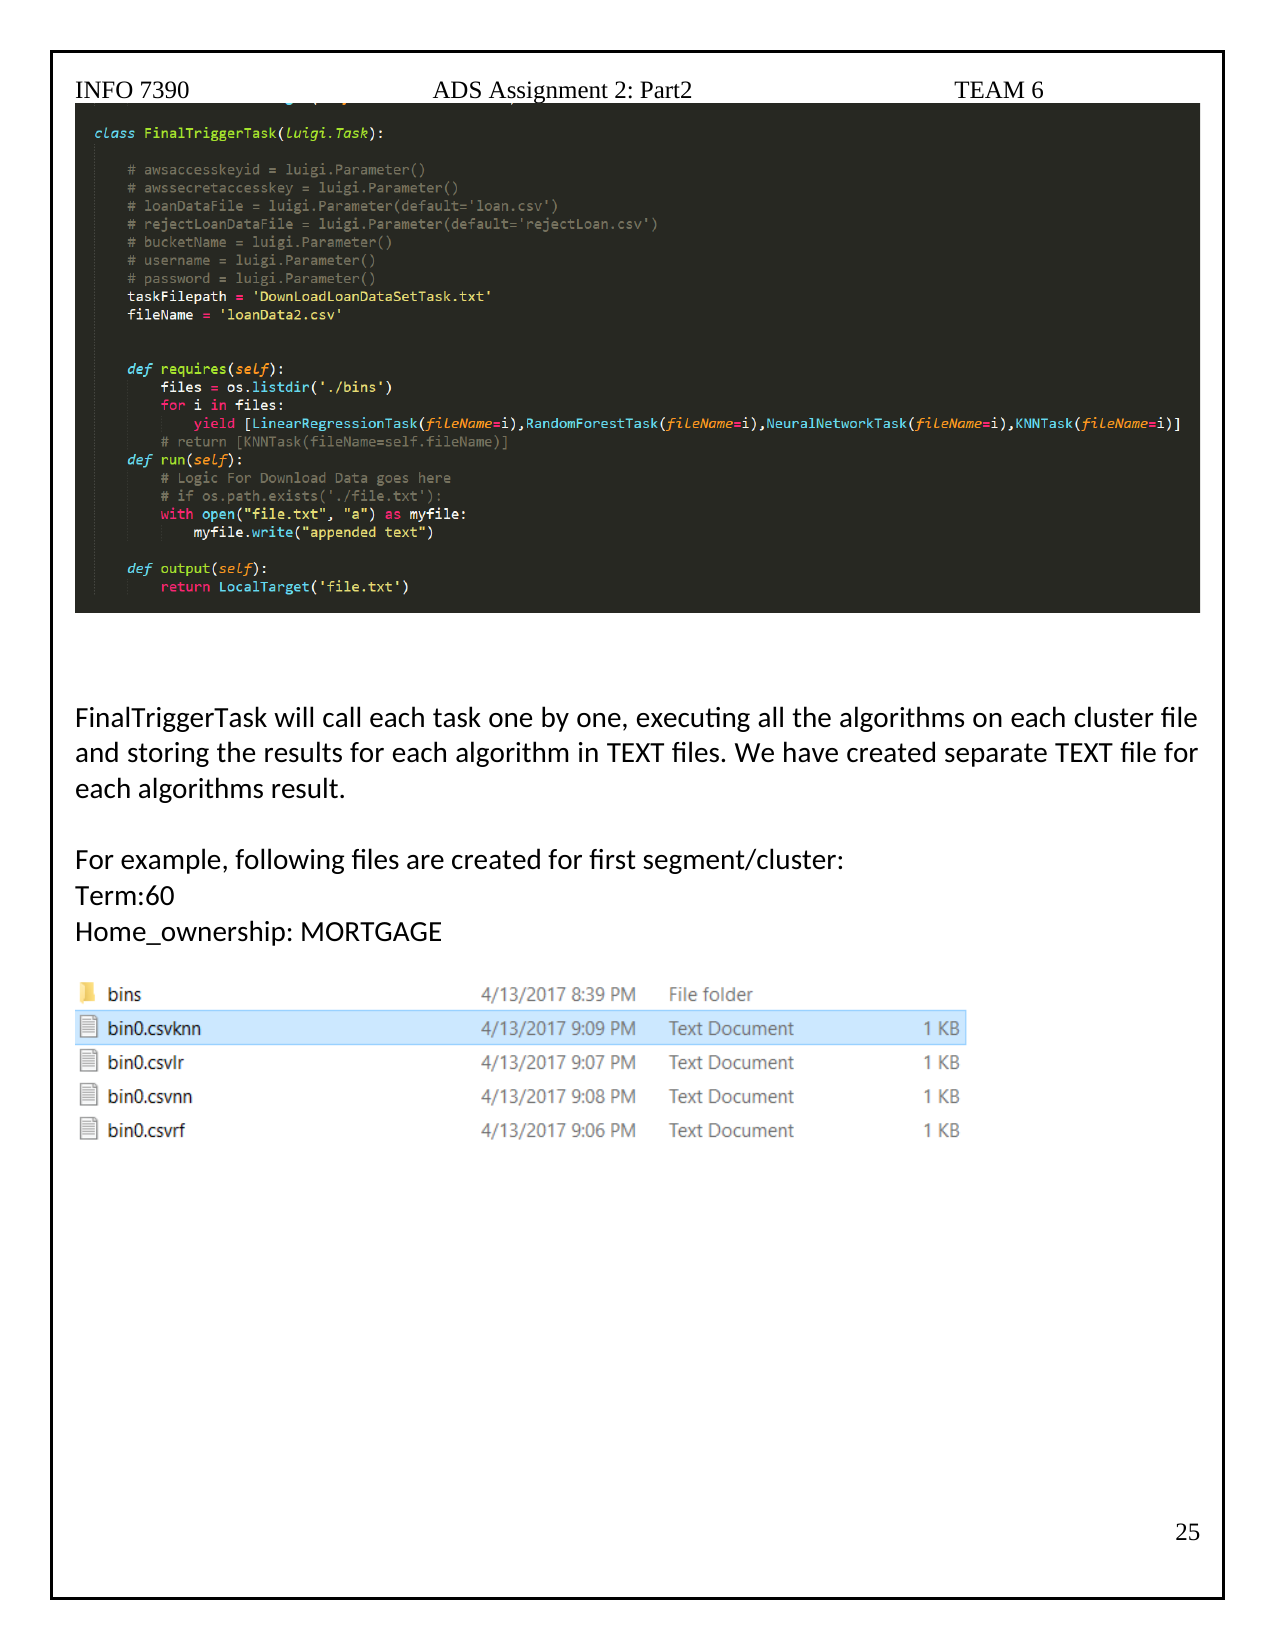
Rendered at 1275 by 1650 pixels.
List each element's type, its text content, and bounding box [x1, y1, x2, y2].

text FinalTriggerTask will call each task one by one, executing all the algorithms on each cluster file and storing the results for each algorithm in TEXT files. We have created separate TEXT file for each algorithms result. [75, 699, 1200, 806]
text For example, following files are created for first segment/cluster: [75, 841, 1200, 877]
text Term:60 [75, 877, 1200, 913]
text Home_ownership: MORTGAGE [75, 913, 1200, 948]
picture [75, 977, 1014, 1146]
picture [75, 103, 1200, 613]
